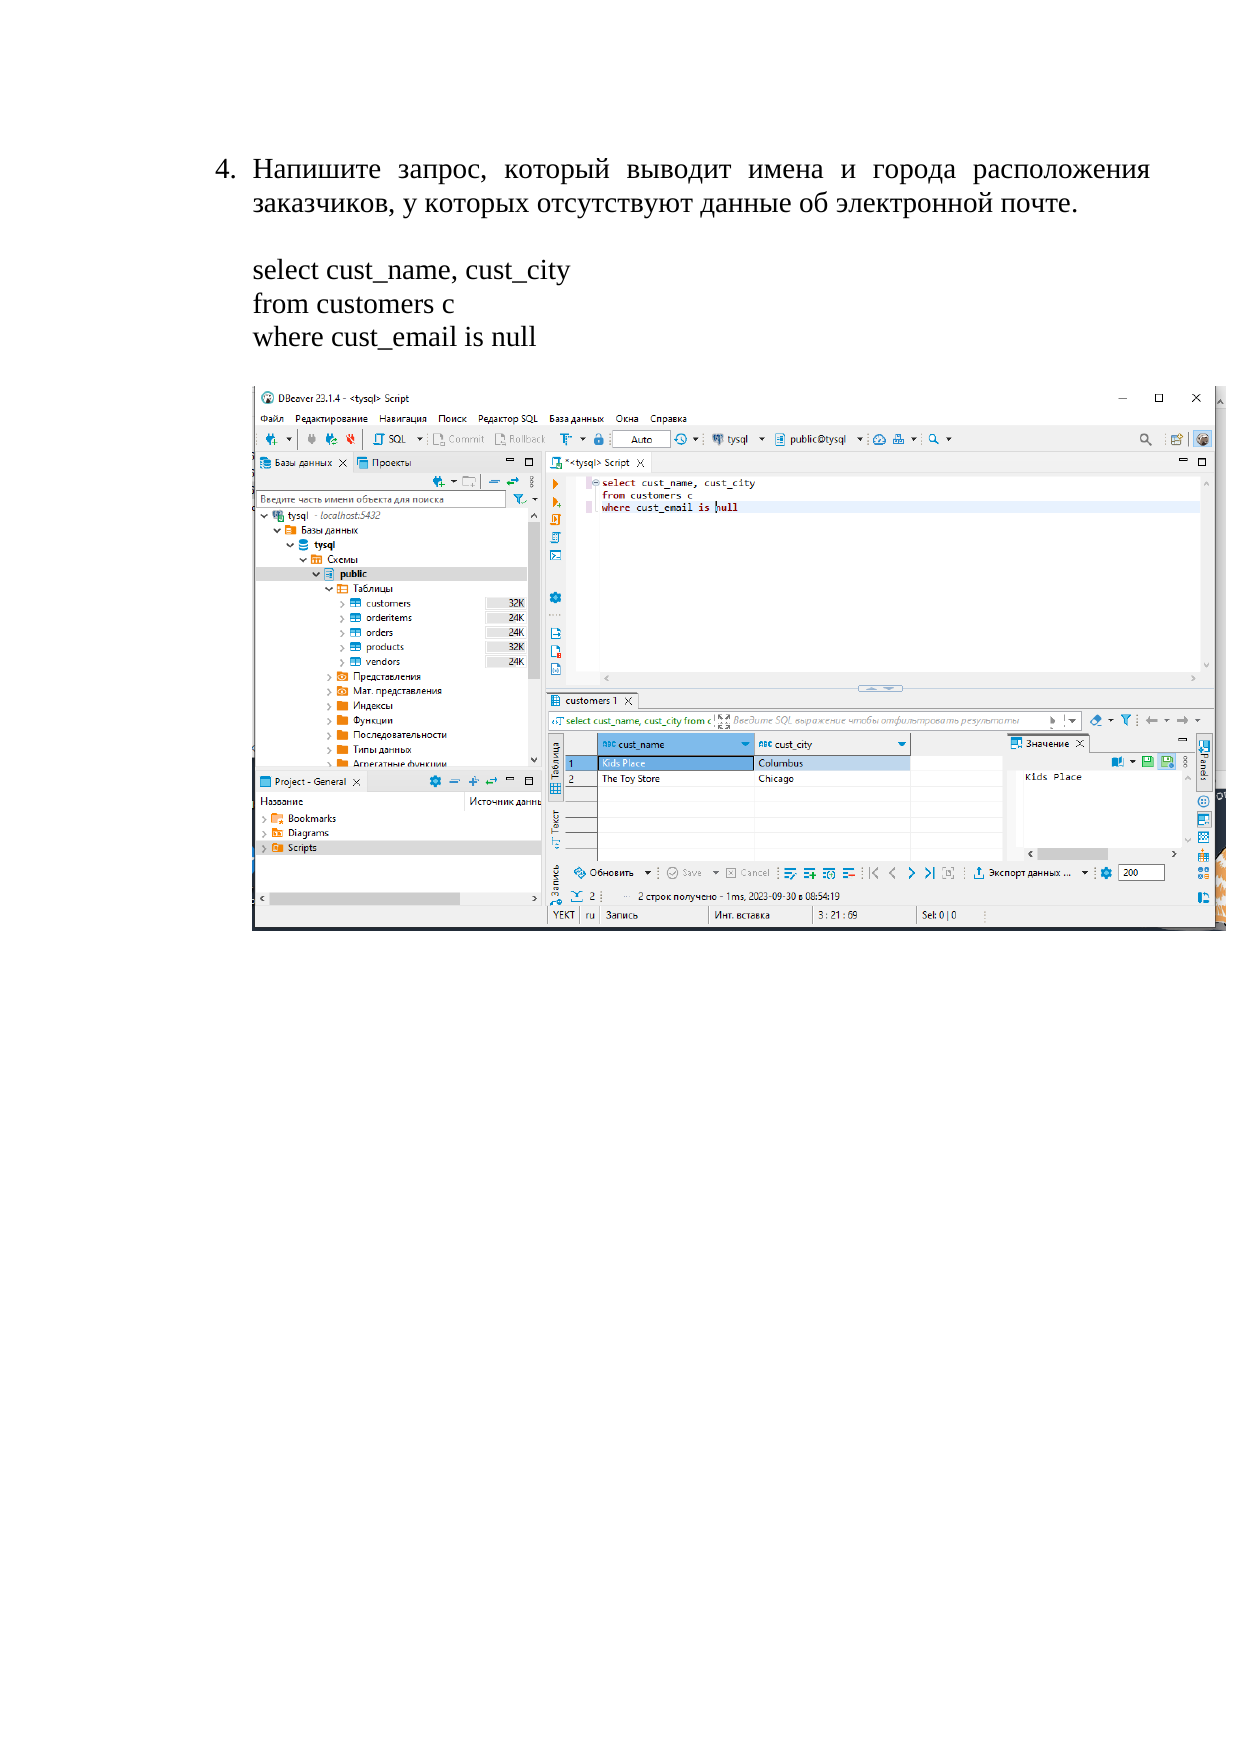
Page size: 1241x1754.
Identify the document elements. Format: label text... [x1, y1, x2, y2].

list Напишите запрос, который выводит имена и города расположения заказчиков, у которых отсутствуют данные об электронной почте. [215, 152, 1152, 219]
list select cust_name, cust_city [252, 252, 1152, 286]
list from customers c [252, 286, 1152, 319]
list where cust_email is null [252, 319, 1152, 353]
picture [252, 386, 1226, 931]
